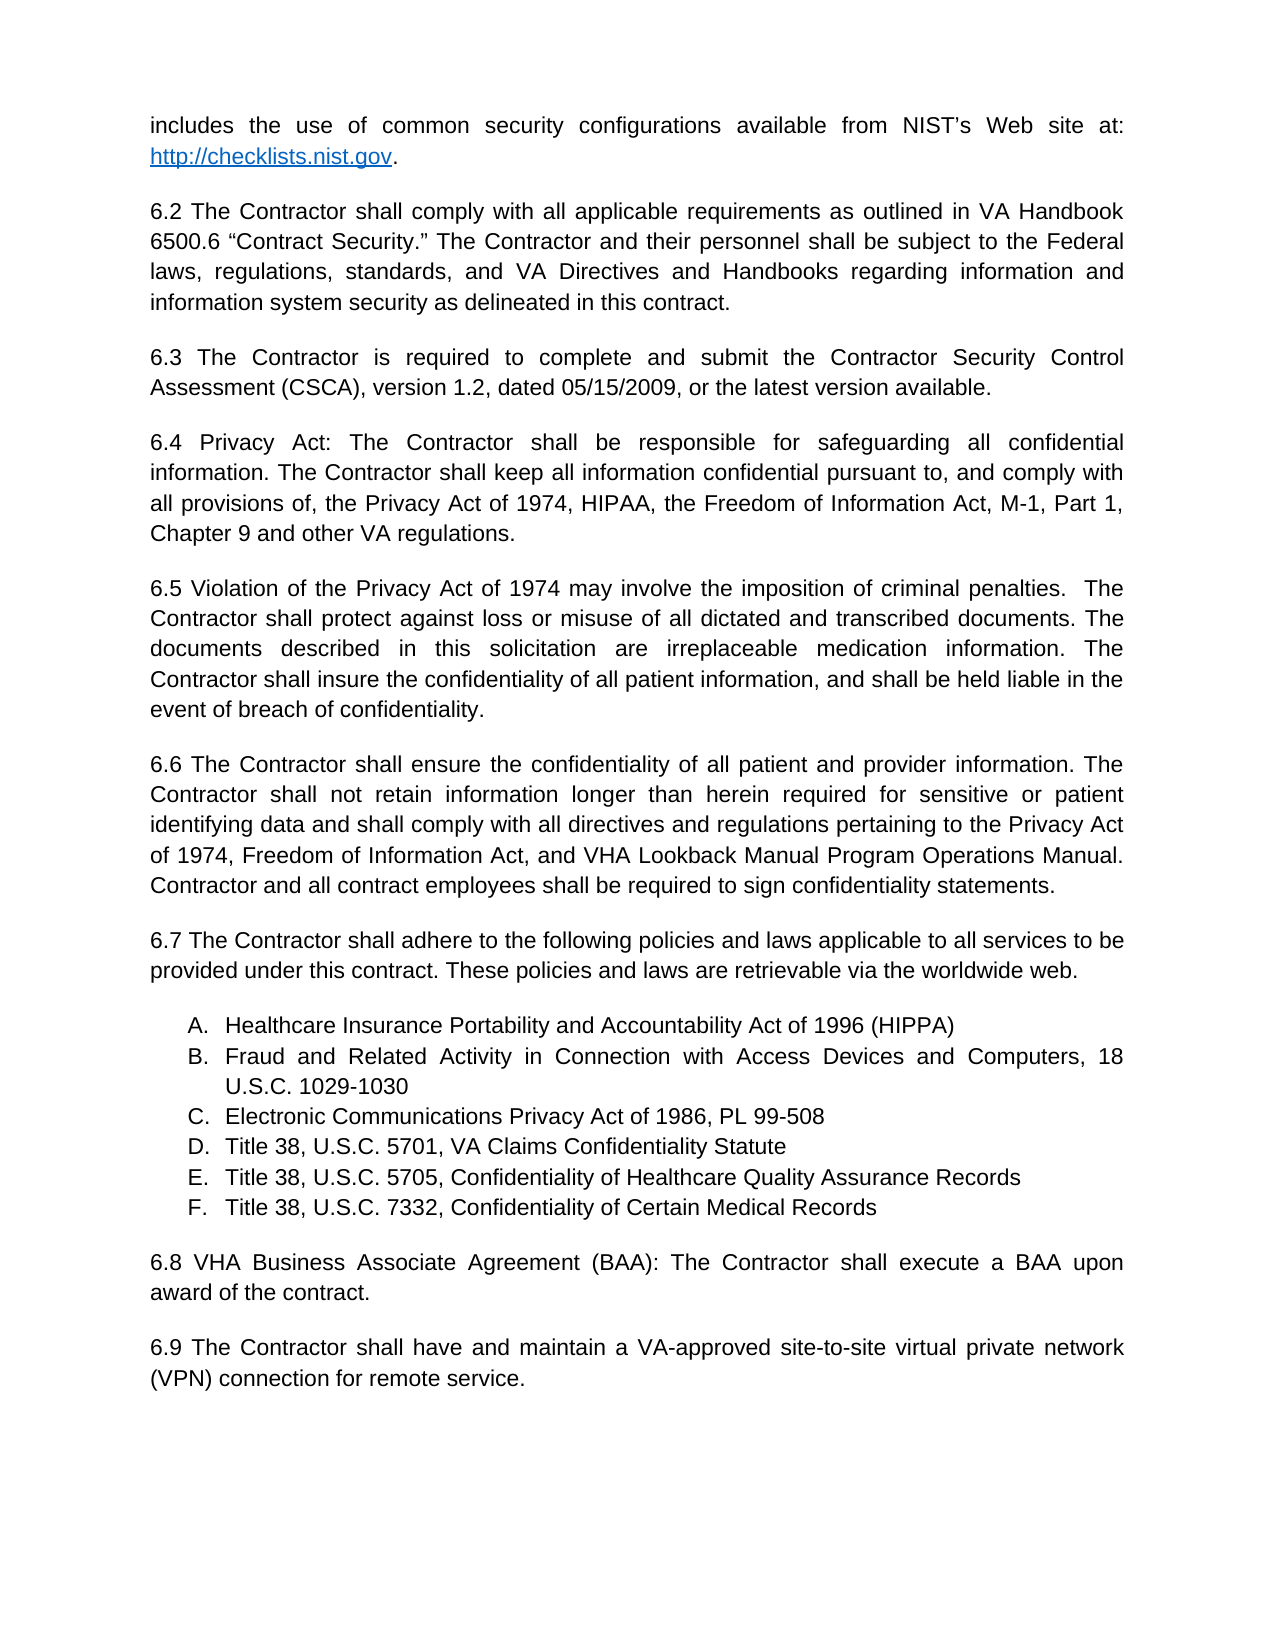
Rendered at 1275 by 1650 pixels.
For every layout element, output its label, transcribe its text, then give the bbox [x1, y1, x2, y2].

list Title 38, U.S.C. 5705, Confidentiality of Healthcare Quality Assurance Records [187, 1163, 1125, 1190]
list Fraud and Related Activity in Connection with Access Devices and Computers, 18 U.S.C. 1029-1030 [187, 1043, 1125, 1099]
text 6.4 Privacy Act: The Contractor shall be responsible for safeguarding all confidential information. The Contractor shall keep all information confidential pursuant to, and comply with all provisions of, the Privacy Act of 1974, HIPAA, the Freedom of Information Act, M-1, Part 1, Chapter 9 and other VA regulations. [150, 429, 1125, 546]
list Title 38, U.S.C. 5701, VA Claims Confidentiality Statute [187, 1133, 1125, 1160]
text 6.6 The Contractor shall ensure the confidentiality of all patient and provider information. The Contractor shall not retain information longer than herein required for sensitive or patient identifying data and shall comply with all directives and regulations pertaining to the Privacy Act of 1974, Freedom of Information Act, and VHA Lookback Manual Program Operations Manual. Contractor and all contract employees shall be required to sign confidentiality statements. [150, 751, 1125, 898]
text 6.8 VHA Business Associate Agreement (BAA): The Contractor shall execute a BAA upon award of the contract. [150, 1249, 1125, 1306]
list Title 38, U.S.C. 7332, Confidentiality of Certain Medical Records [187, 1194, 1125, 1220]
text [150, 112, 1125, 169]
text 6.7 The Contractor shall adhere to the following policies and laws applicable to all services to be provided under this contract. These policies and laws are retrievable via the worldwide web. [150, 927, 1125, 984]
list Healthcare Insurance Portability and Accountability Act of 1996 (HIPPA) [187, 1012, 1125, 1039]
text 6.9 The Contractor shall have and maintain a VA-approved site-to-site virtual private network (VPN) connection for remote service. [150, 1334, 1125, 1391]
text 6.5 Violation of the Privacy Act of 1974 may involve the imposition of criminal penalties. The Contractor shall protect against loss or misuse of all dictated and transcribed documents. The documents described in this solicitation are irreplaceable medication information. The Contractor shall insure the confidentiality of all patient information, and shall be held liable in the event of breach of confidentiality. [150, 575, 1125, 722]
text 6.2 The Contractor shall comply with all applicable requirements as outlined in VA Handbook 6500.6 “Contract Security.” The Contractor and their personnel shall be subject to the Federal laws, regulations, standards, and VA Directives and Handbooks regarding information and information system security as delineated in this contract. [150, 198, 1125, 315]
list Electronic Communications Privacy Act of 1986, PL 99-508 [187, 1103, 1125, 1129]
text 6.3 The Contractor is required to complete and submit the Contractor Security Control Assessment (CSCA), version 1.2, dated 05/15/2009, or the latest version available. [150, 344, 1125, 400]
